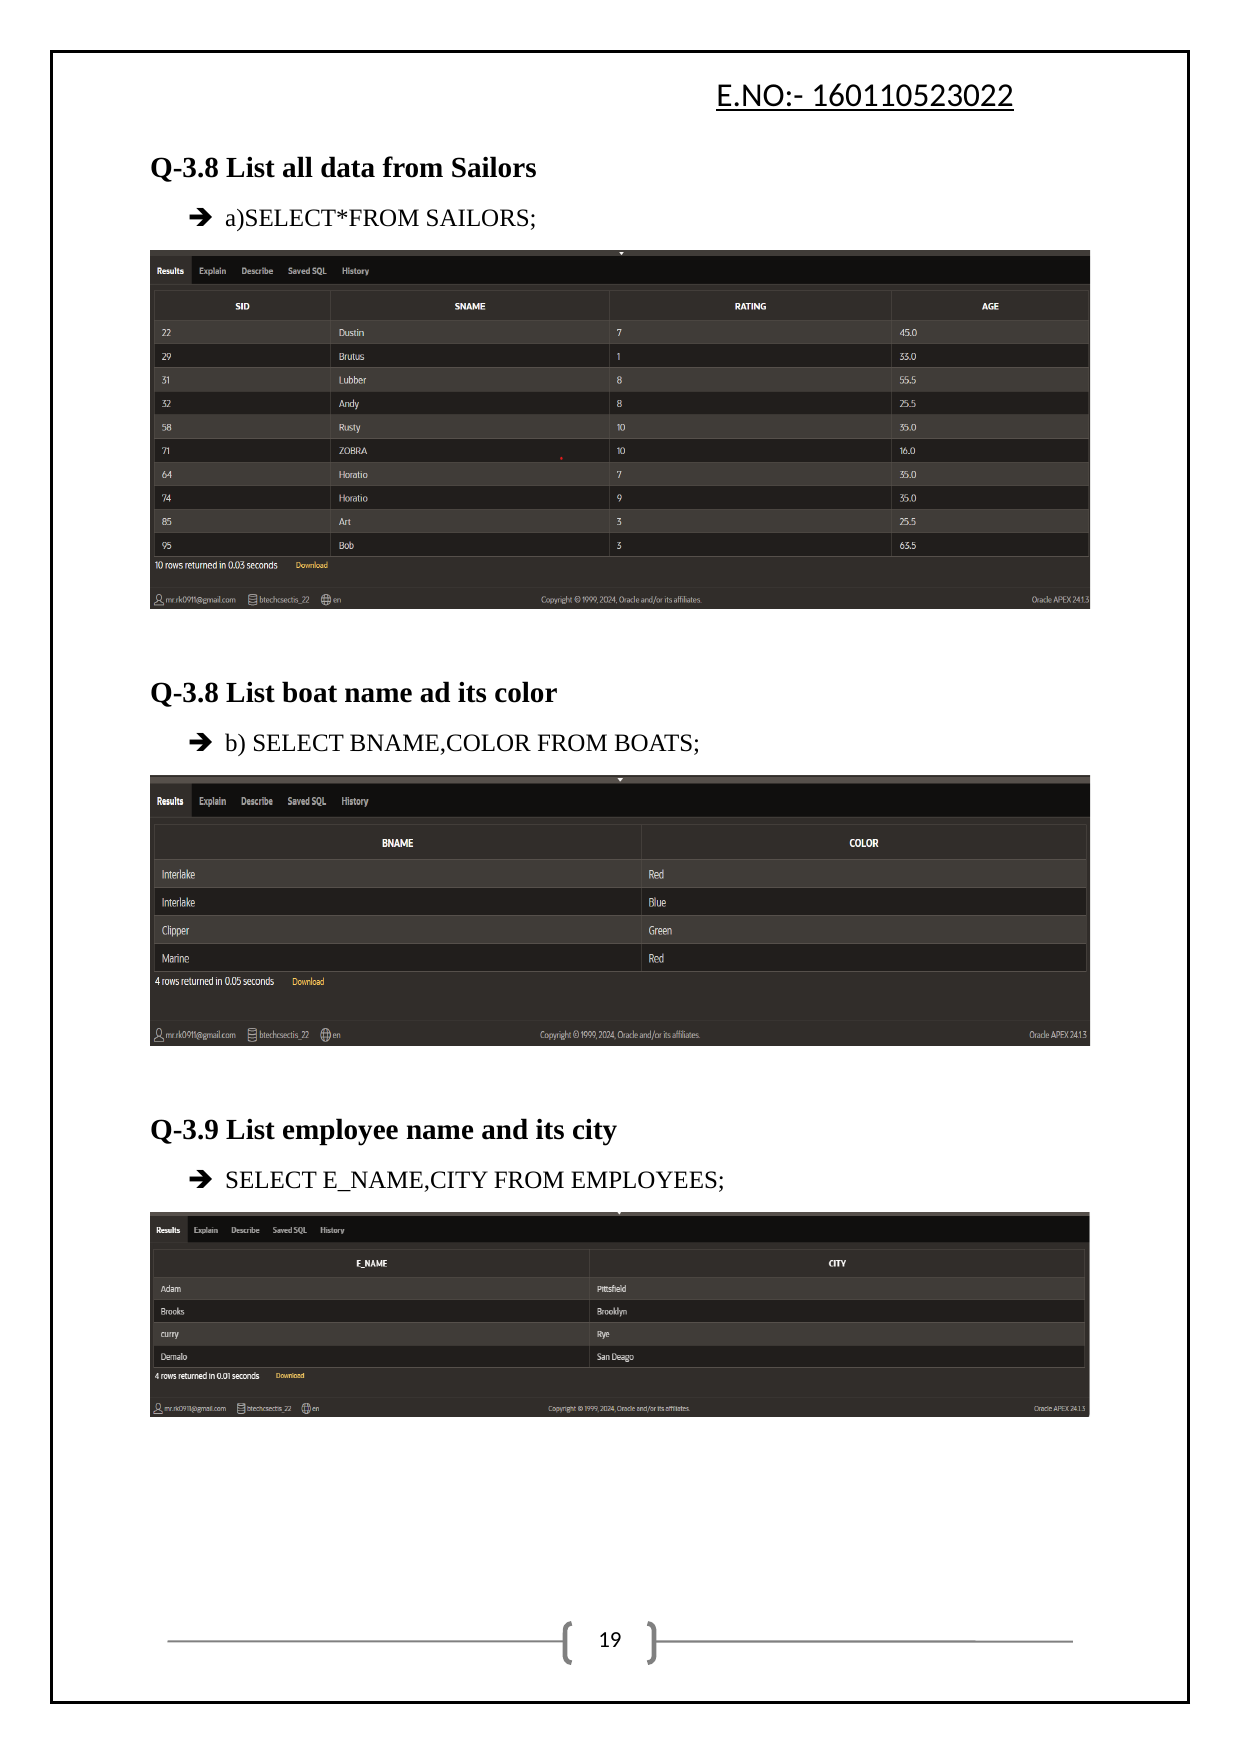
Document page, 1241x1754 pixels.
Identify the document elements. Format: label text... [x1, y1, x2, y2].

text Q-3.8 List all data from Sailors [150, 150, 1090, 183]
picture [150, 250, 1091, 609]
text Q-3.9 List employee name and its city [150, 1112, 1090, 1146]
list b) SELECT BNAME,COLOR FROM BOATS; [187, 728, 1090, 756]
list a)SELECT*FROM SAILORS; [187, 203, 1090, 232]
list SELECT E_NAME,CITY FROM EMPLOYEES; [187, 1165, 1090, 1194]
text Q-3.8 List boat name ad its color [150, 675, 1090, 708]
picture [150, 1212, 1091, 1417]
picture [150, 775, 1091, 1046]
